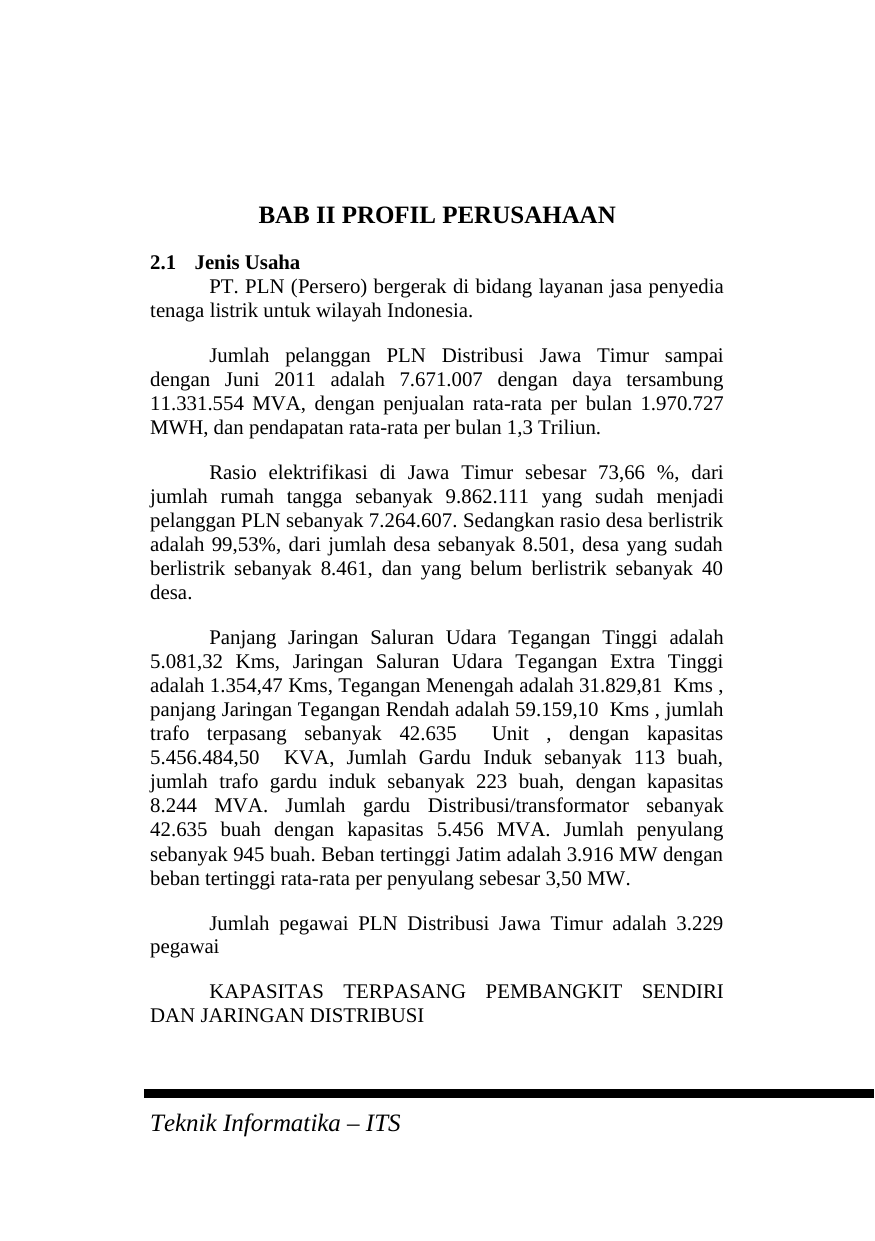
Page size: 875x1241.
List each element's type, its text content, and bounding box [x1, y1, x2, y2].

text Panjang Jaringan Saluran Udara Tegangan Tinggi adalah 5.081,32 Kms, Jaringan Saluran Udara Tegangan Extra Tinggi adalah 1.354,47 Kms, Tegangan Menengah adalah 31.829,81 Kms , panjang Jaringan Tegangan Rendah adalah 59.159,10 Kms , jumlah trafo terpasang sebanyak 42.635 Unit , dengan kapasitas 5.456.484,50 KVA, Jumlah Gardu Induk sebanyak 113 buah, jumlah trafo gardu induk sebanyak 223 buah, dengan kapasitas 8.244 MVA. Jumlah gardu Distribusi/transformator sebanyak 42.635 buah dengan kapasitas 5.456 MVA. Jumlah penyulang sebanyak 945 buah. Beban tertinggi Jatim adalah 3.916 MW dengan beban tertinggi rata-rata per penyulang sebesar 3,50 MW. [150, 625, 724, 889]
text Jumlah pegawai PLN Distribusi Jawa Timur adalah 3.229 pegawai [150, 910, 724, 958]
text Jumlah pelanggan PLN Distribusi Jawa Timur sampai dengan Juni 2011 adalah 7.671.007 dengan daya tersambung 11.331.554 MVA, dengan penjualan rata-rata per bulan 1.970.727 MWH, dan pendapatan rata-rata per bulan 1,3 Triliun. [150, 343, 724, 439]
text PT. PLN (Persero) bergerak di bidang layanan jasa penyedia tenaga listrik untuk wilayah Indonesia. [150, 274, 724, 322]
subtitle Jenis Usaha [150, 249, 724, 274]
text KAPASITAS TERPASANG PEMBANGKIT SENDIRI DAN JARINGAN DISTRIBUSI [150, 979, 724, 1027]
subtitle BAB II PROFIL PERUSAHAAN [150, 200, 724, 229]
text Rasio elektrifikasi di Jawa Timur sebesar 73,66 %, dari jumlah rumah tangga sebanyak 9.862.111 yang sudah menjadi pelanggan PLN sebanyak 7.264.607. Sedangkan rasio desa berlistrik adalah 99,53%, dari jumlah desa sebanyak 8.501, desa yang sudah berlistrik sebanyak 8.461, dan yang belum berlistrik sebanyak 40 desa. [150, 460, 724, 604]
